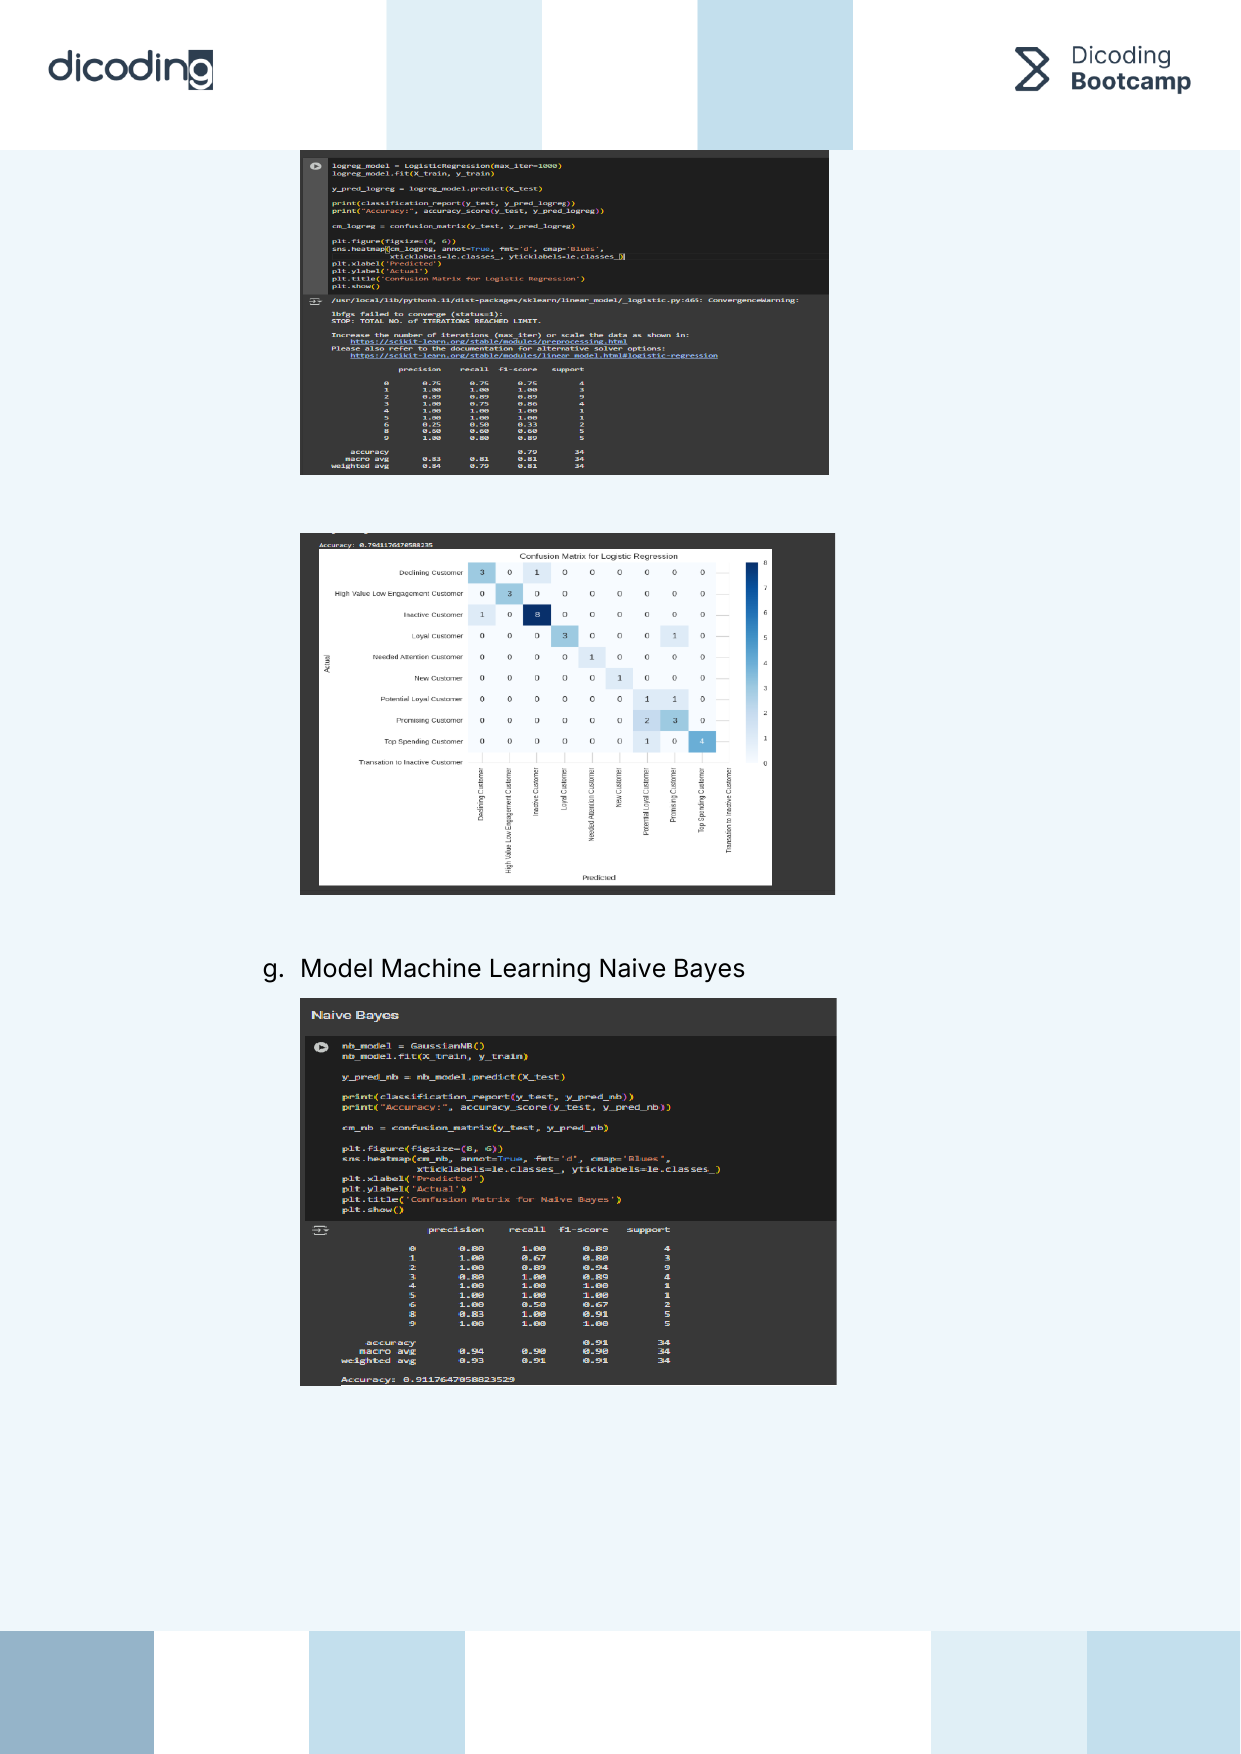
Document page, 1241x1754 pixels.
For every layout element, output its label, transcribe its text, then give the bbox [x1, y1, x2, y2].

picture [0, 0, 1241, 475]
list Model Machine Learning Naive Bayes [262, 953, 1090, 983]
picture [300, 533, 836, 895]
picture [0, 1631, 1241, 1754]
picture [300, 998, 837, 1386]
